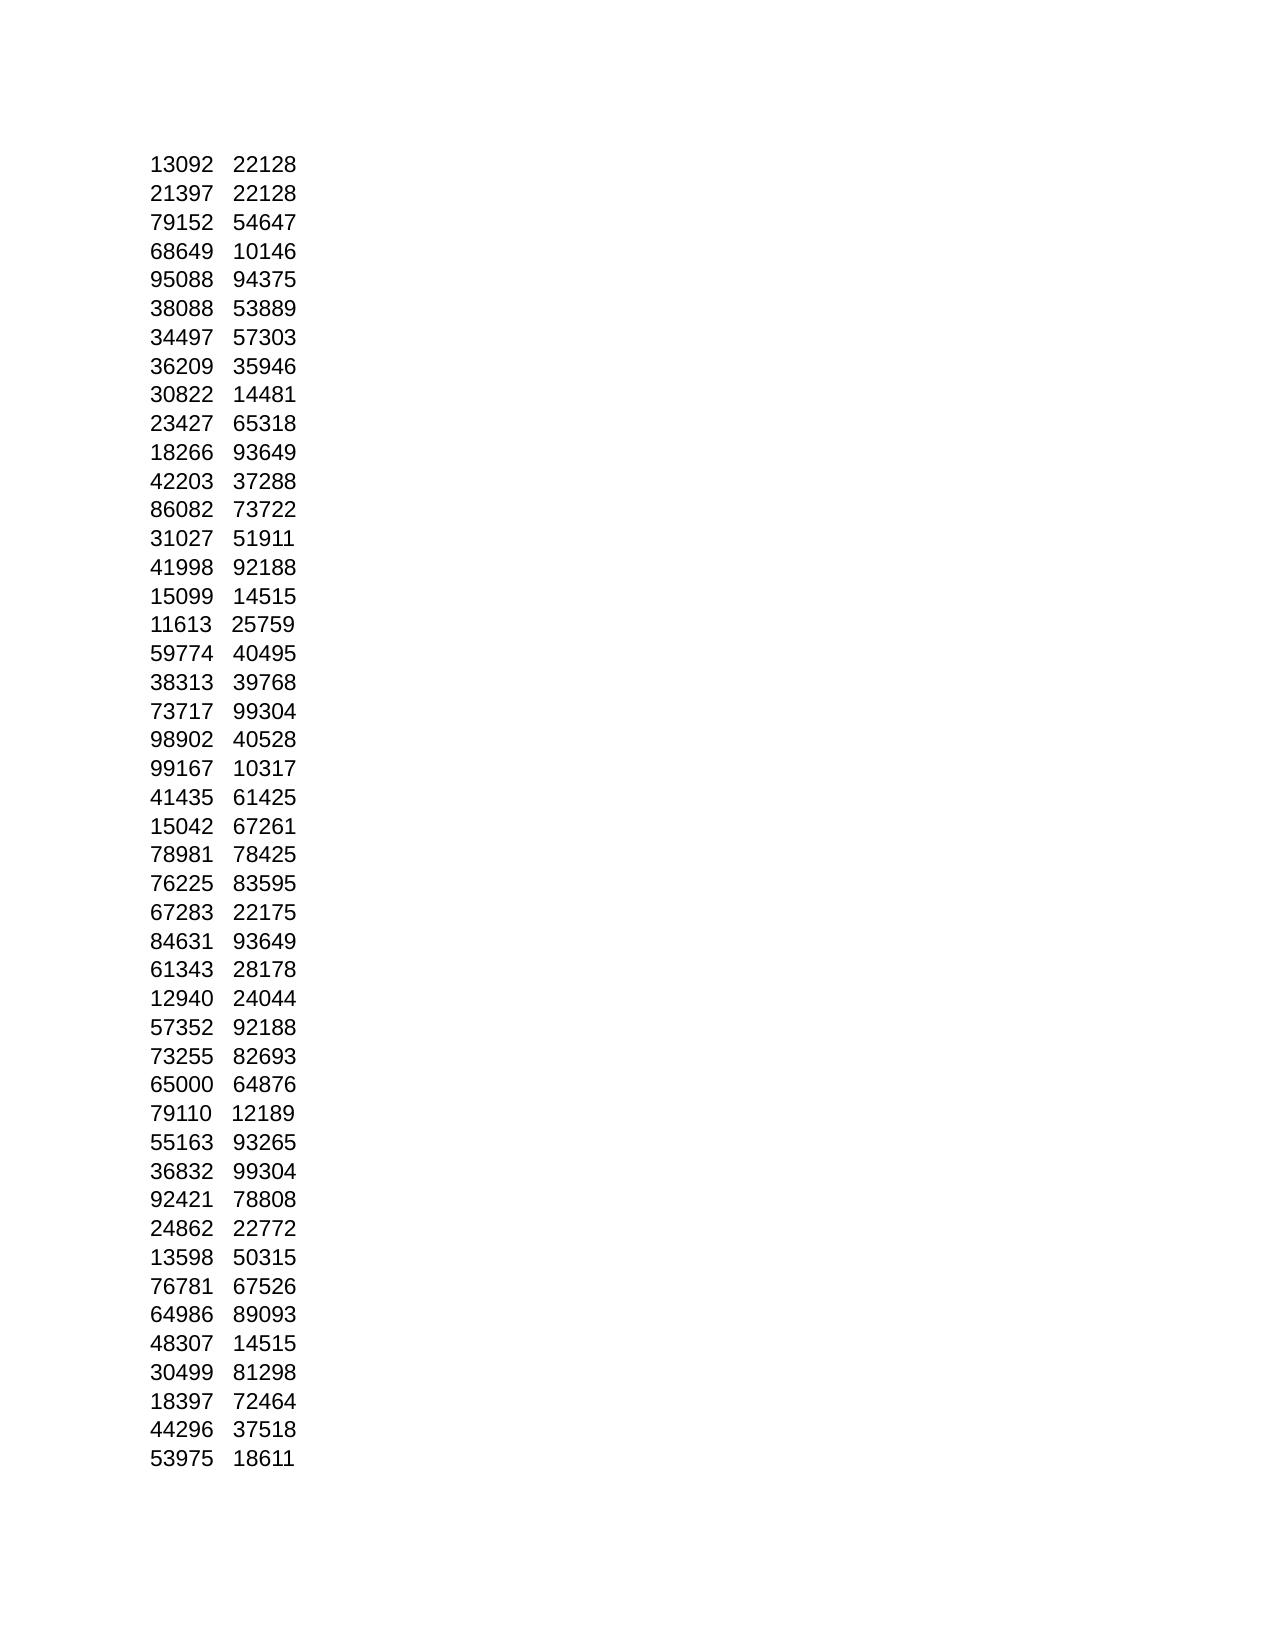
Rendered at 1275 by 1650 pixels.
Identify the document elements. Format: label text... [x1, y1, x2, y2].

text 23427 65318 [150, 409, 1125, 437]
text 24862 22772 [150, 1214, 1125, 1242]
text 76781 67526 [150, 1271, 1125, 1300]
text 84631 93649 [150, 926, 1125, 955]
text 11613 25759 [150, 610, 1125, 639]
text 98902 40528 [150, 725, 1125, 754]
text 38313 39768 [150, 667, 1125, 696]
text 95088 94375 [150, 265, 1125, 294]
text 55163 93265 [150, 1127, 1125, 1156]
text 18266 93649 [150, 437, 1125, 466]
text 48307 14515 [150, 1329, 1125, 1357]
text 86082 73722 [150, 495, 1125, 524]
text 15099 14515 [150, 581, 1125, 610]
text 92421 78808 [150, 1185, 1125, 1214]
text 53975 18611 [150, 1444, 1125, 1472]
text 36832 99304 [150, 1156, 1125, 1185]
text 78981 78425 [150, 840, 1125, 869]
text 31027 51911 [150, 524, 1125, 552]
text 21397 22128 [150, 179, 1125, 207]
text 44296 37518 [150, 1415, 1125, 1444]
text 79152 54647 [150, 207, 1125, 236]
text 36209 35946 [150, 351, 1125, 380]
text 12940 24044 [150, 984, 1125, 1012]
text 76225 83595 [150, 869, 1125, 897]
text 61343 28178 [150, 955, 1125, 984]
text 13092 22128 [150, 150, 1125, 179]
text 68649 10146 [150, 236, 1125, 265]
text 41435 61425 [150, 782, 1125, 811]
text 79110 12189 [150, 1099, 1125, 1127]
text 65000 64876 [150, 1070, 1125, 1099]
text 73717 99304 [150, 696, 1125, 725]
text 73255 82693 [150, 1041, 1125, 1070]
text 99167 10317 [150, 754, 1125, 782]
text 13598 50315 [150, 1242, 1125, 1271]
text 59774 40495 [150, 639, 1125, 667]
text 30499 81298 [150, 1357, 1125, 1386]
text 57352 92188 [150, 1012, 1125, 1041]
text 42203 37288 [150, 466, 1125, 495]
text 64986 89093 [150, 1300, 1125, 1329]
text 15042 67261 [150, 811, 1125, 840]
text 38088 53889 [150, 294, 1125, 322]
text 18397 72464 [150, 1386, 1125, 1415]
text 67283 22175 [150, 897, 1125, 926]
text 34497 57303 [150, 322, 1125, 351]
text 30822 14481 [150, 380, 1125, 409]
text 41998 92188 [150, 552, 1125, 581]
